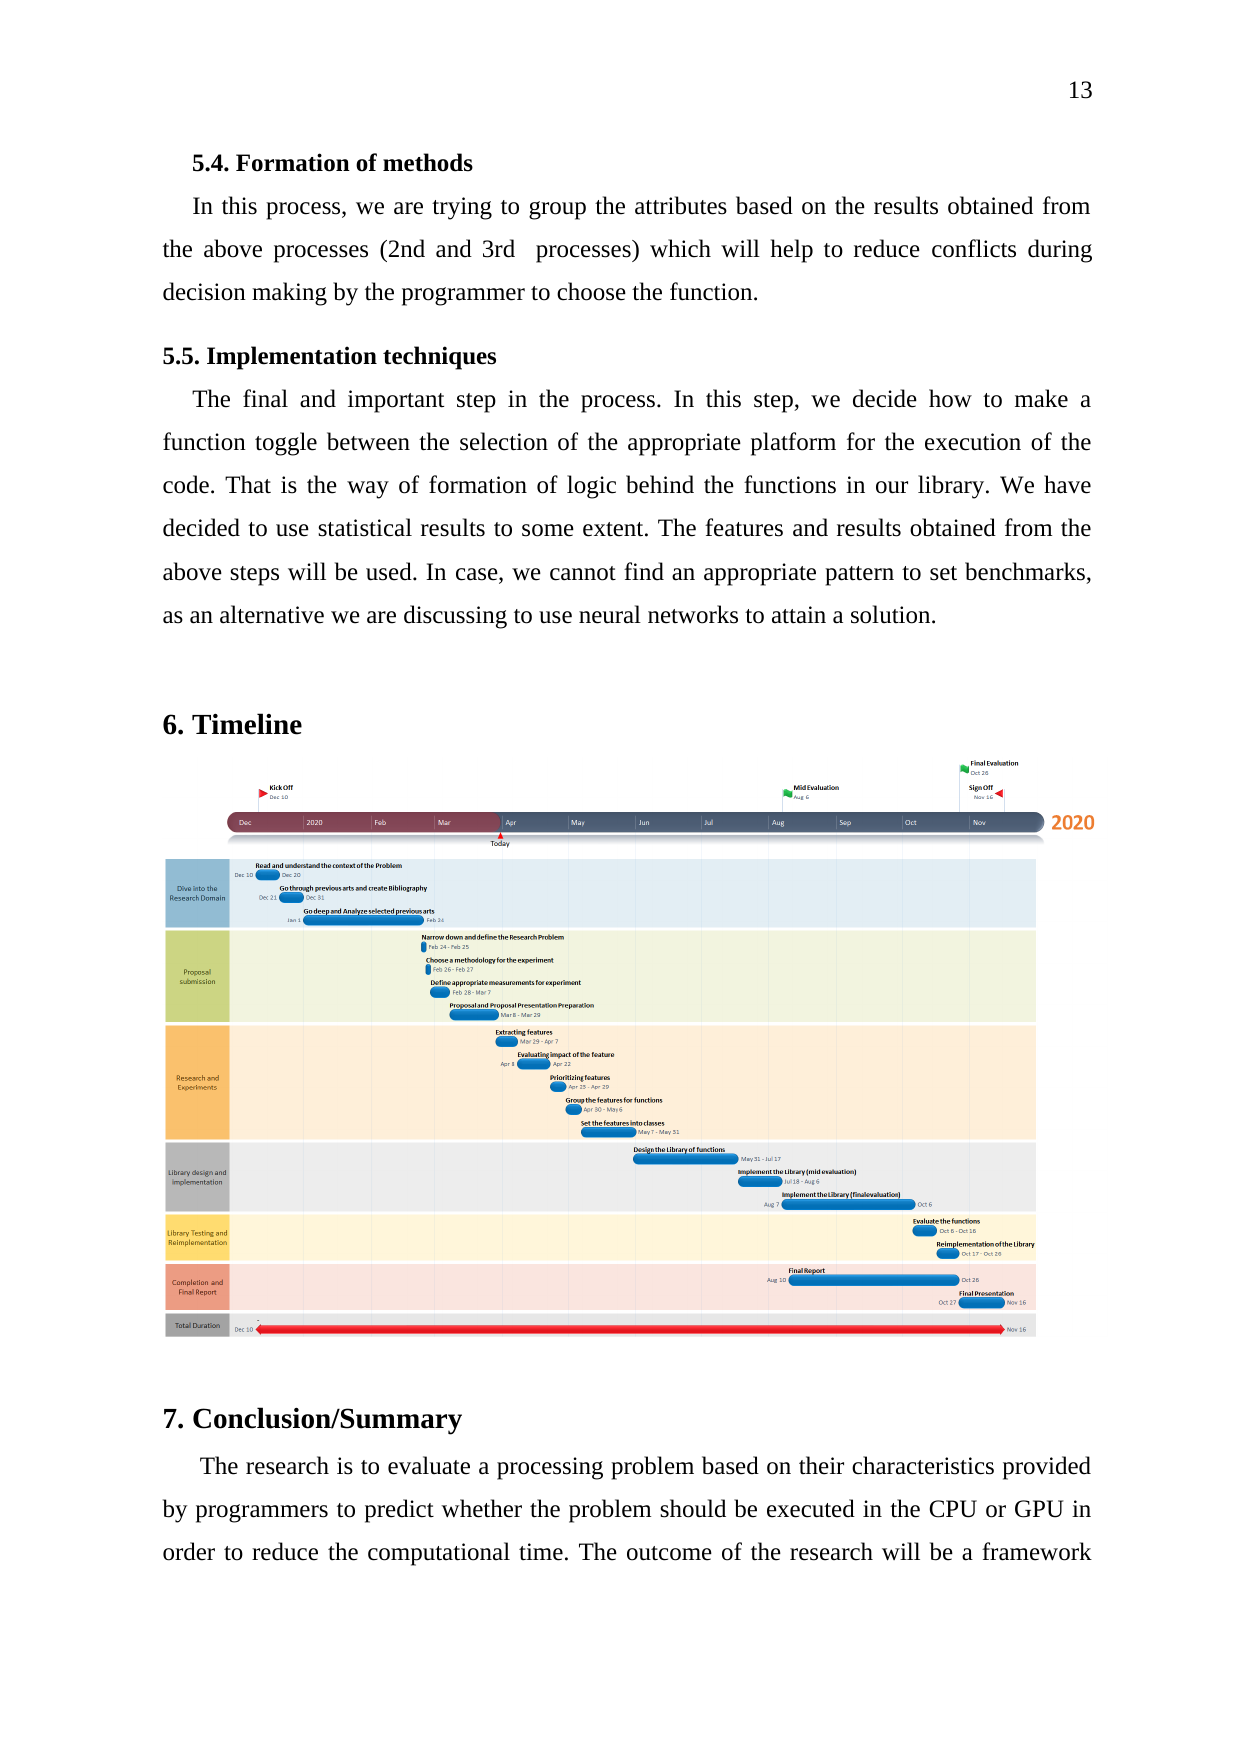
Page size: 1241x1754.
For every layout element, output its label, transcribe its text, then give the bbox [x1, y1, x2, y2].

text The final and important step in the process. In this step, we decide how to make a function toggle between the selection of the appropriate platform for the execution of the code. That is the way of formation of logic behind the functions in our library. We have decided to use statistical results to some extent. The features and results obtained from the above steps will be used. In case, we cannot find an appropriate pattern to set benchmarks, as an alternative we are discussing to use neural networks to attain a solution. [162, 384, 1093, 628]
text 5.4. Formation of methods [177, 148, 1093, 176]
subtitle Conclusion/Summary [162, 1401, 1093, 1434]
picture [162, 757, 1108, 1337]
text 5.5. Implementation techniques [162, 341, 1093, 370]
text In this process, we are trying to group the attributes based on the results obtained from the above processes (2nd and 3rd processes) which will help to reduce conflicts during decision making by the programmer to choose the function. [162, 191, 1093, 306]
subtitle Timeline [162, 707, 1093, 740]
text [162, 1451, 1093, 1566]
